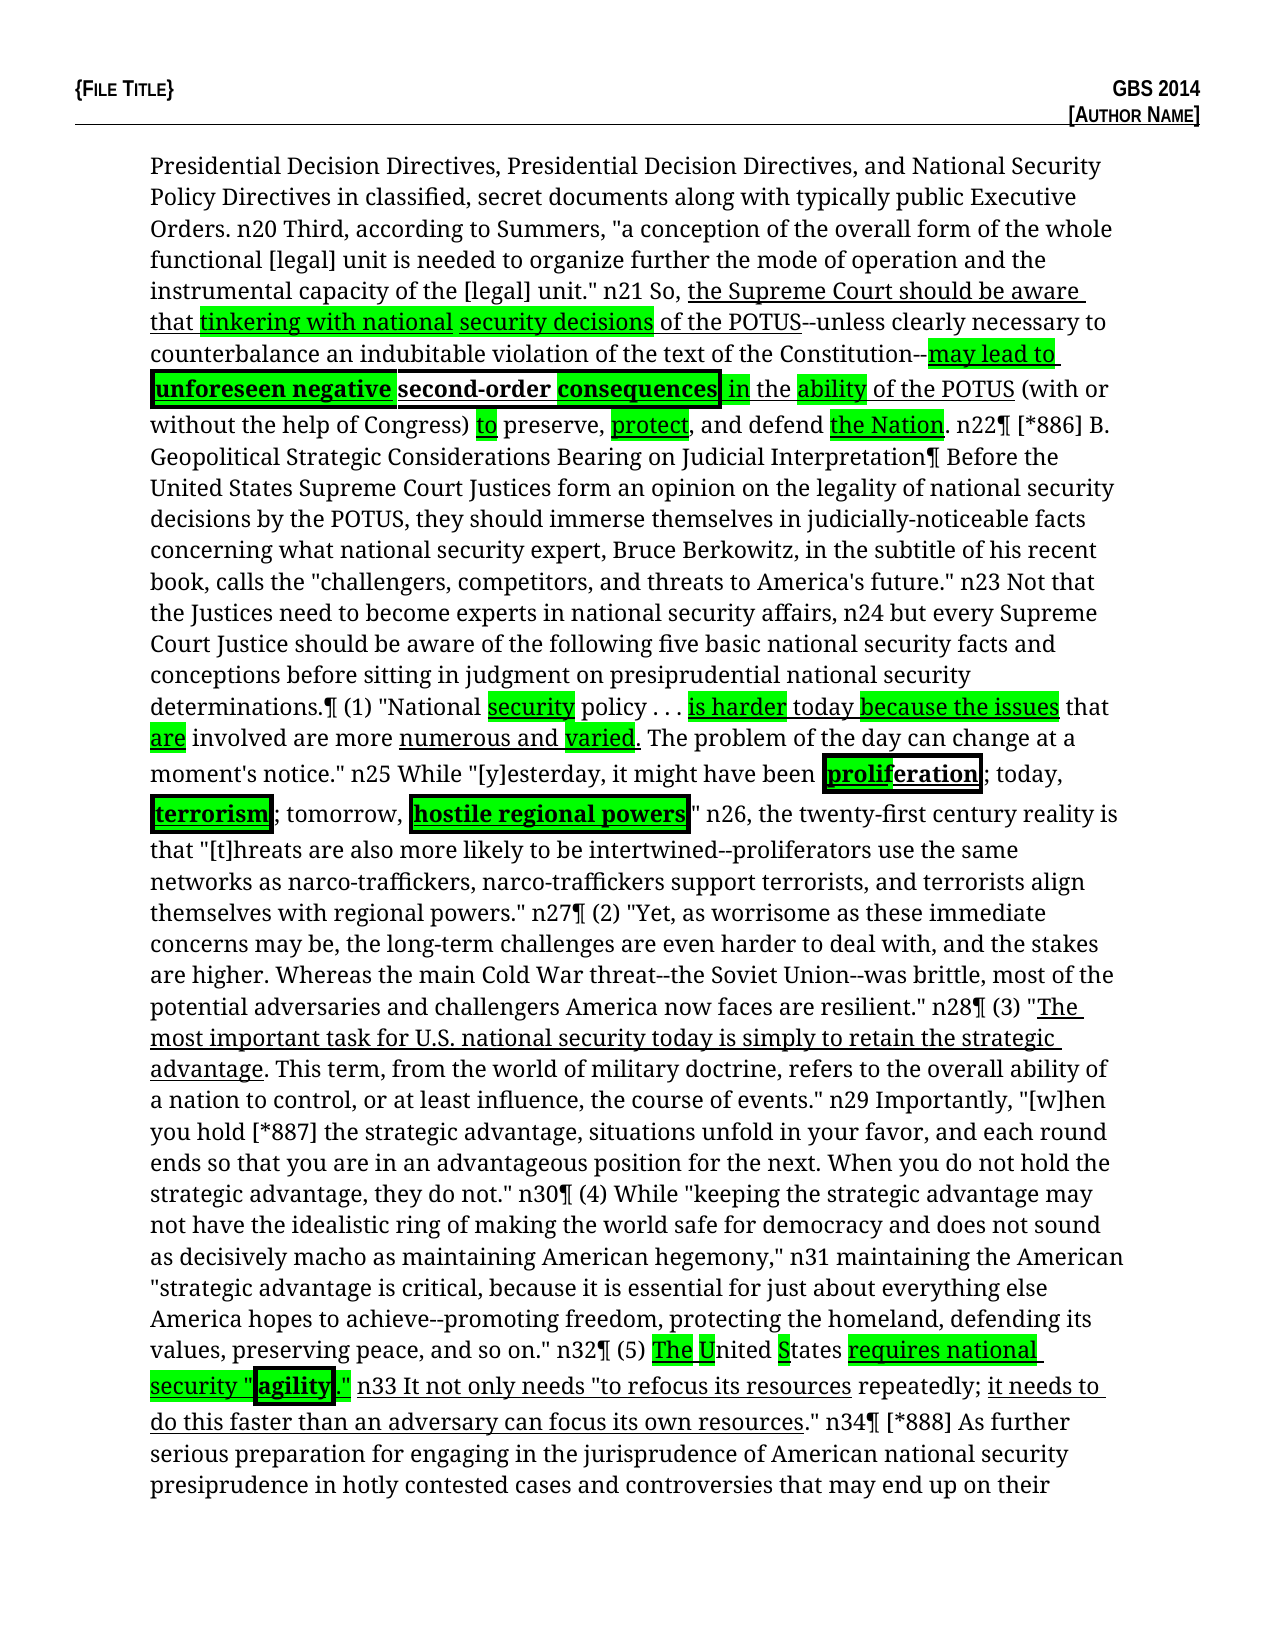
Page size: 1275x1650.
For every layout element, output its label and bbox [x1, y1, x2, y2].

text [150, 150, 1125, 1500]
